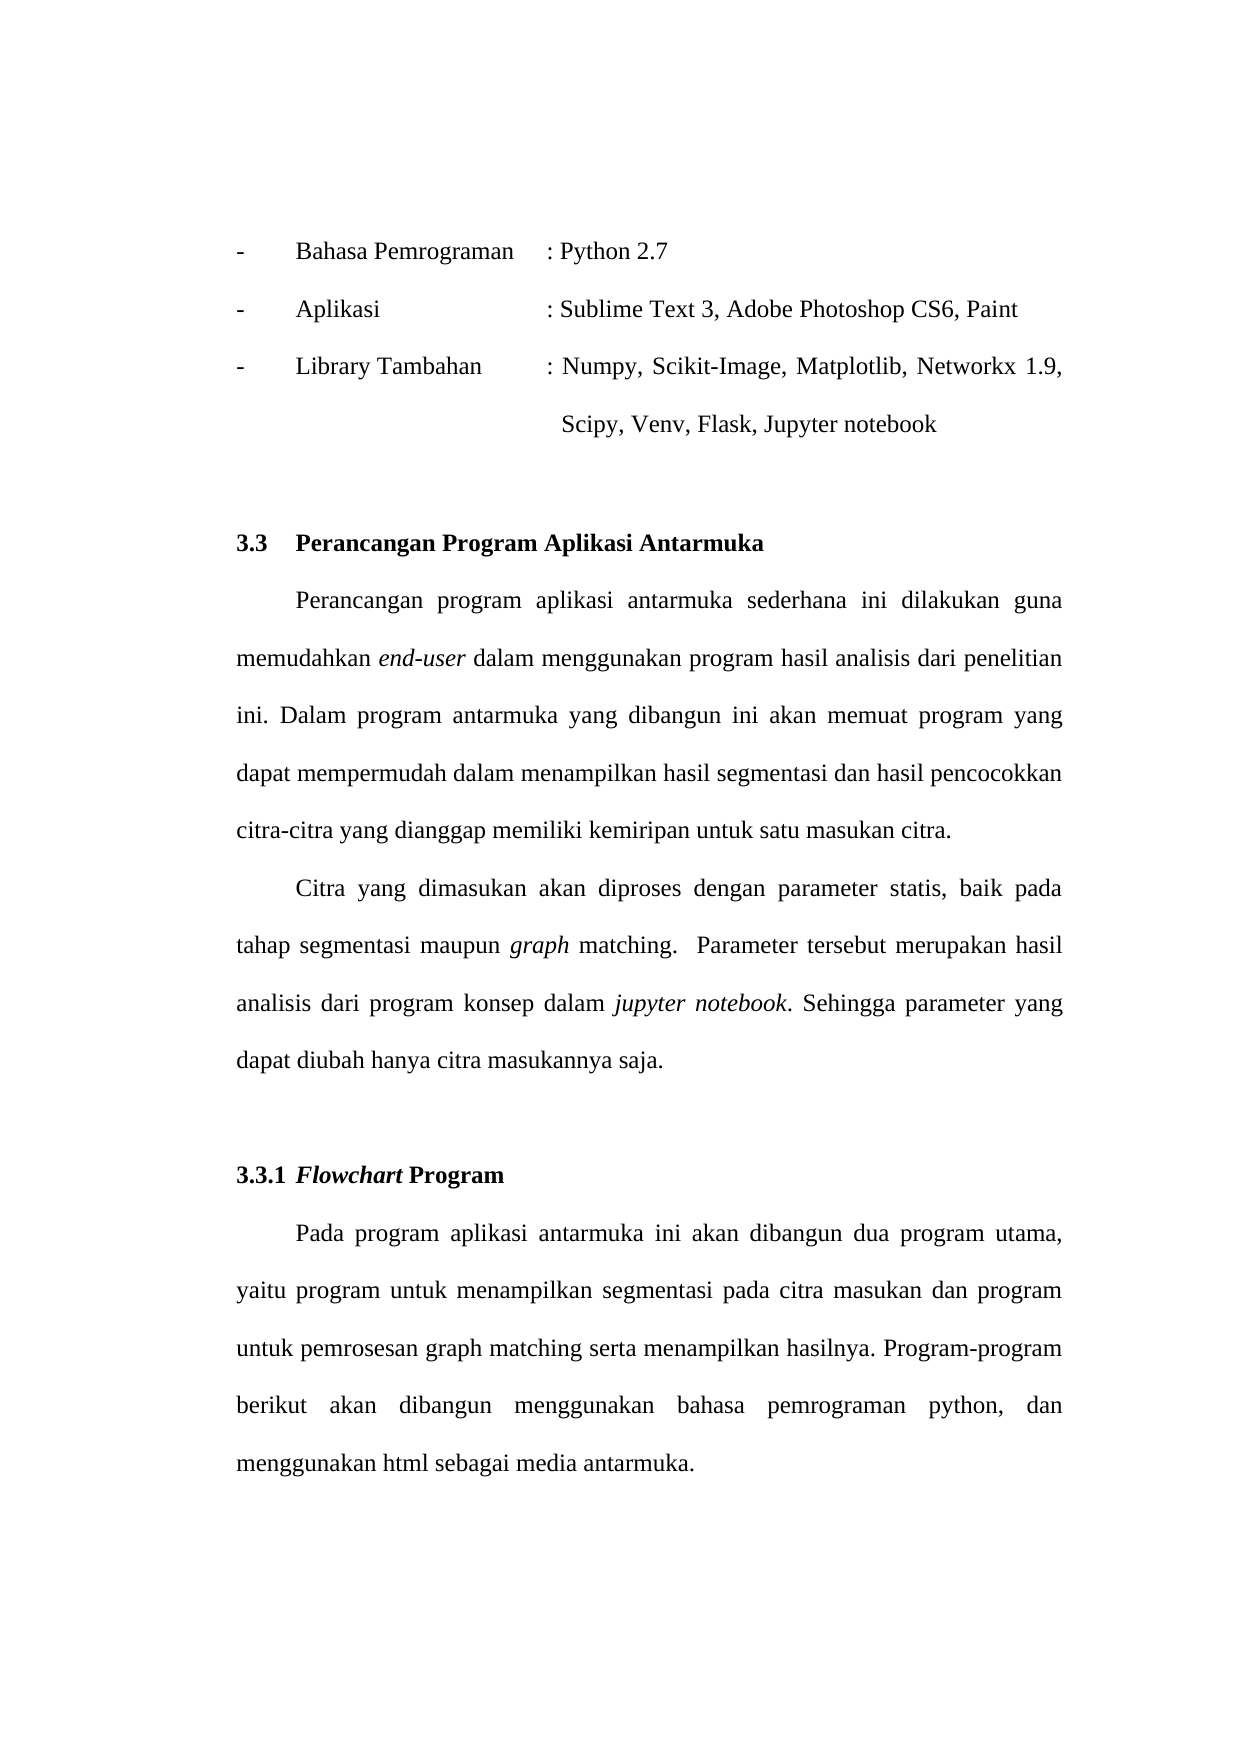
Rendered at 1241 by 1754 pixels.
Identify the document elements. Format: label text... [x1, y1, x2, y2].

subtitle Perancangan Program Aplikasi Antarmuka [236, 528, 1063, 557]
text Pada program aplikasi antarmuka ini akan dibangun dua program utama, yaitu program untuk menampilkan segmentasi pada citra masukan dan program untuk pemrosesan graph matching serta menampilkan hasilnya. Program-program berikut akan dibangun menggunakan bahasa pemrograman python, dan menggunakan html sebagai media antarmuka. [236, 1218, 1063, 1477]
list Bahasa Pemrograman : Python 2.7 [236, 236, 1063, 265]
subtitle Flowchart Program [236, 1160, 1063, 1189]
list Aplikasi : Sublime Text 3, Adobe Photoshop CS6, Paint [236, 294, 1063, 322]
list Library Tambahan : Numpy, Scikit-Image, Matplotlib, Networkx 1.9, Scipy, Venv, Flask, Jupyter notebook [236, 351, 1063, 437]
list Citra yang dimasukan akan diproses dengan parameter statis, baik pada tahap segmentasi maupun graph matching. Parameter tersebut merupakan hasil analisis dari program konsep dalam jupyter notebook. Sehingga parameter yang dapat diubah hanya citra masukannya saja. [236, 873, 1063, 1074]
list Perancangan program aplikasi antarmuka sederhana ini dilakukan guna memudahkan end-user dalam menggunakan program hasil analisis dari penelitian ini. Dalam program antarmuka yang dibangun ini akan memuat program yang dapat mempermudah dalam menampilkan hasil segmentasi dan hasil pencocokkan citra-citra yang dianggap memiliki kemiripan untuk satu masukan citra. [236, 585, 1063, 844]
